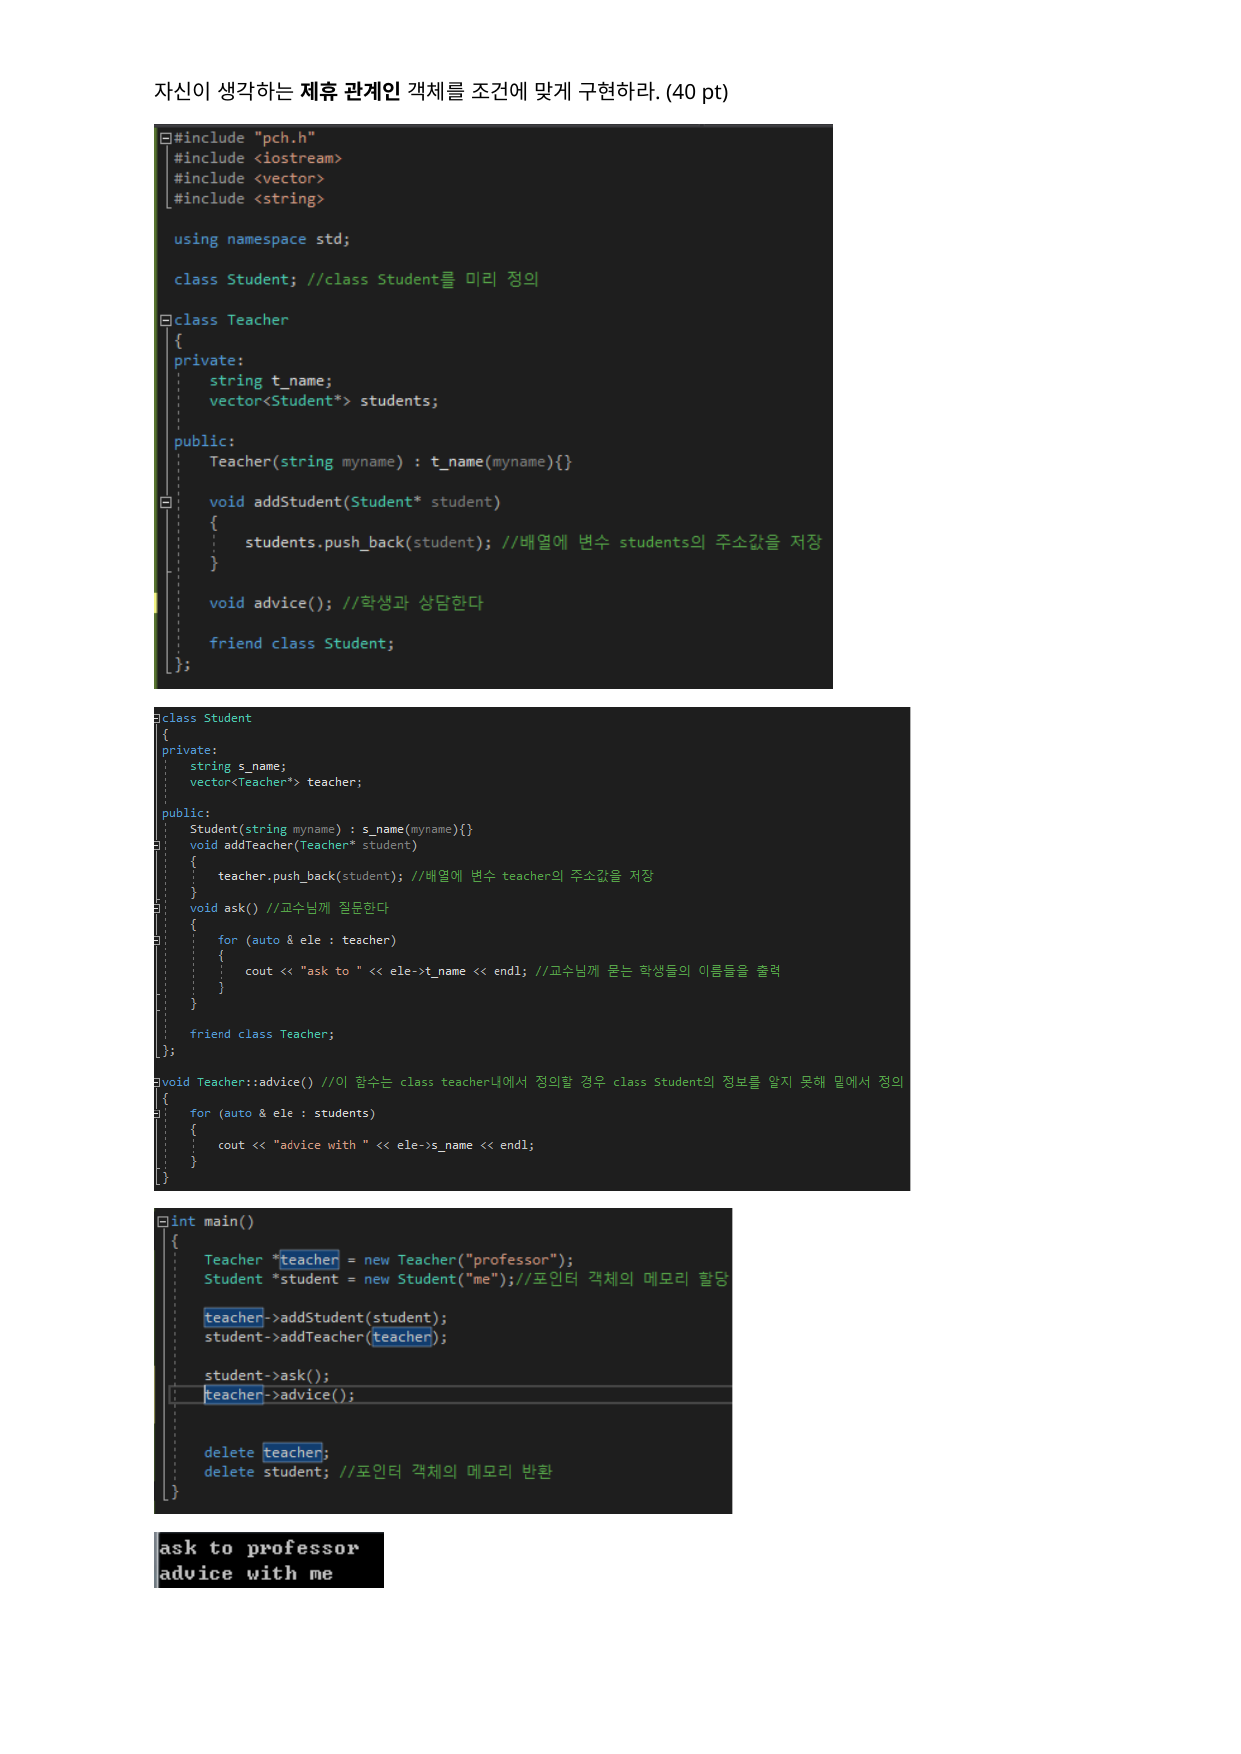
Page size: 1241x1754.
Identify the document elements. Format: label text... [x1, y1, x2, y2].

list 자신이 생각하는 제휴 관계인 객체를 조건에 맞게 구현하라. (40 pt) [154, 75, 1165, 105]
picture [154, 1208, 733, 1514]
picture [154, 1532, 384, 1588]
picture [154, 124, 833, 689]
picture [154, 707, 911, 1191]
